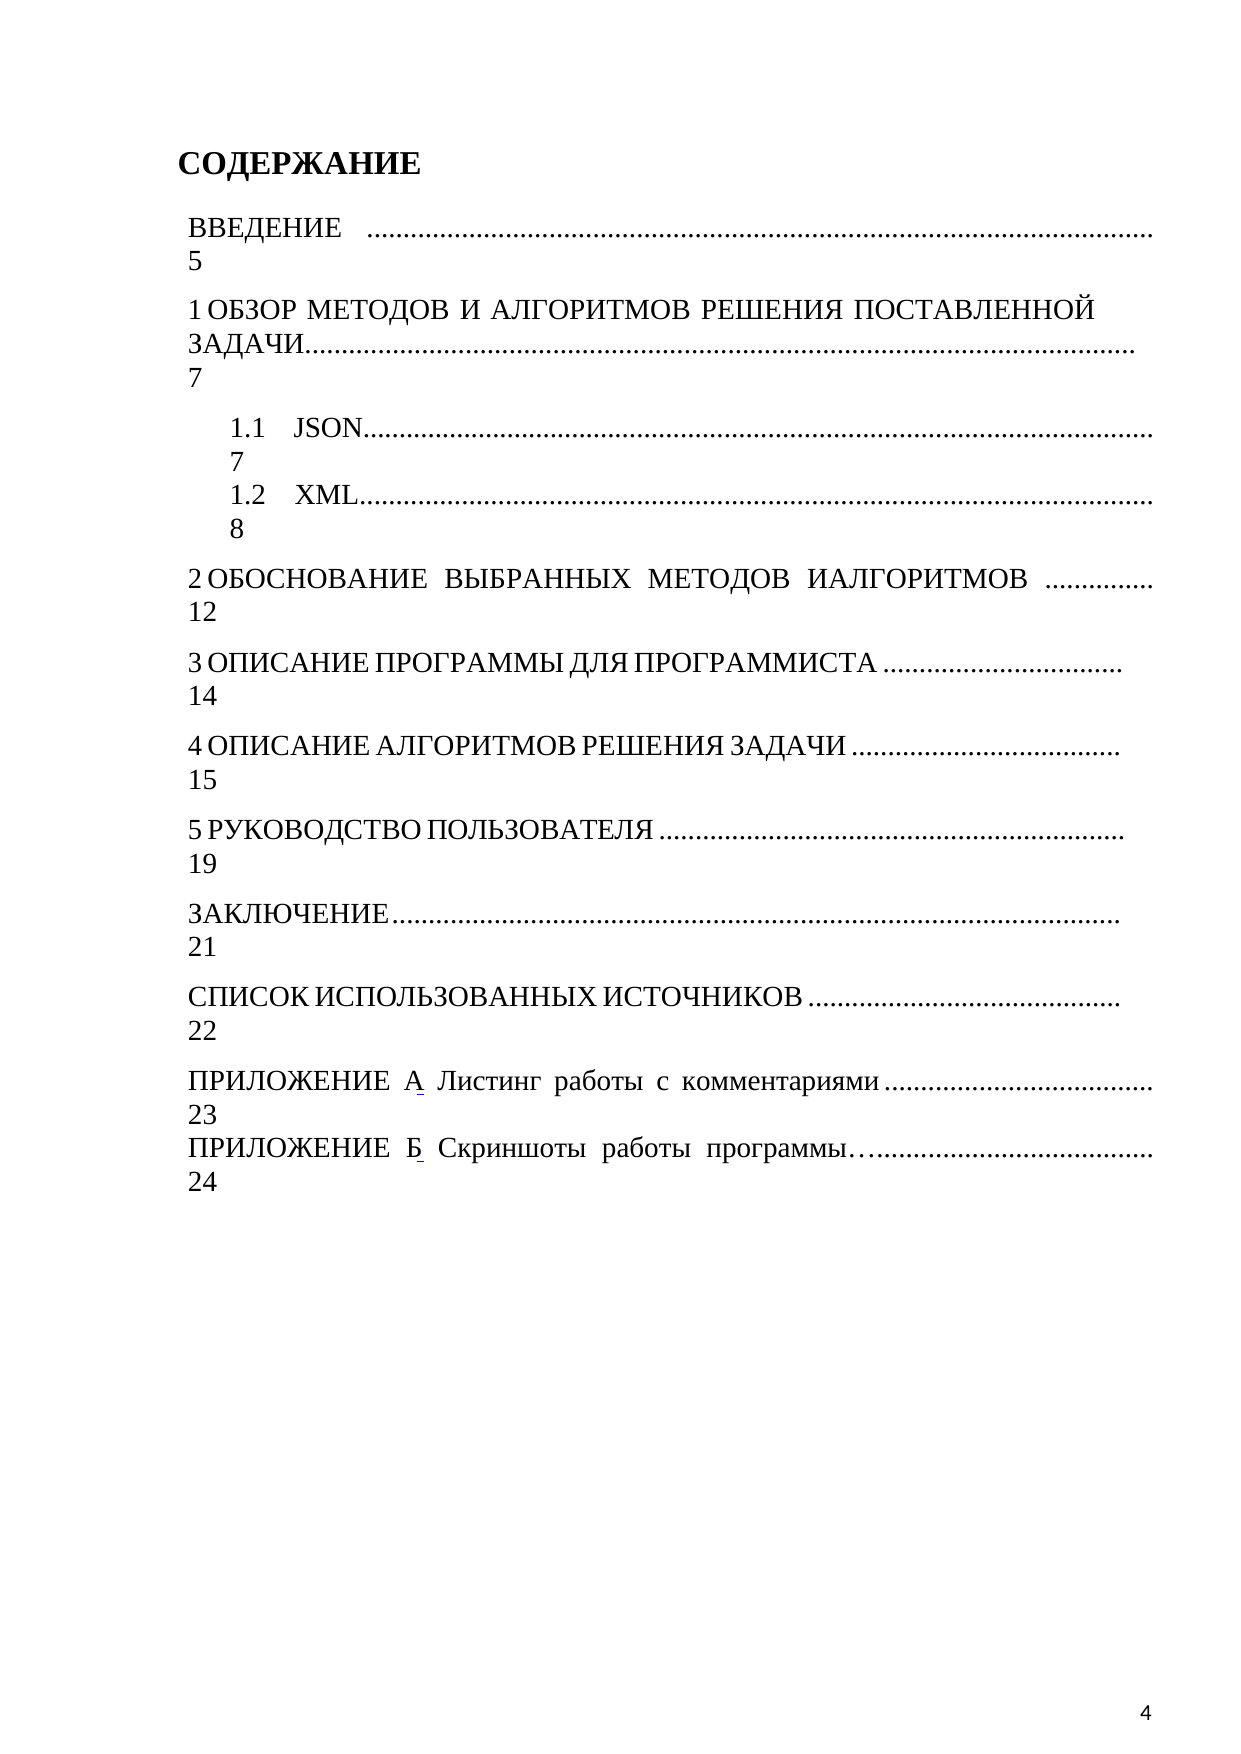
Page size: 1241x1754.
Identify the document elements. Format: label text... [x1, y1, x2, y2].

text 4ОПИСАНИЕАЛГОРИТМОВРЕШЕНИЯЗАДАЧИ..................................... 15 [188, 728, 1154, 796]
text 1.2 XML............................................................................................................. 8 [229, 477, 1154, 544]
text СОДЕРЖАНИЕ [177, 143, 1154, 181]
text ЗАДАЧИ.................................................................................................................. 7 [188, 326, 1154, 393]
text 5РУКОВОДСТВОПОЛЬЗОВАТЕЛЯ................................................................ 19 [188, 812, 1154, 879]
text ЗАКЛЮЧЕНИЕ.................................................................................................... 21 [188, 896, 1154, 963]
text 2ОБОСНОВАНИЕ ВЫБРАННЫХ МЕТОДОВ ИАЛГОРИТМОВ ............... 12 [188, 561, 1154, 628]
text 3ОПИСАНИЕПРОГРАММЫДЛЯПРОГРАММИСТА................................. 14 [188, 645, 1154, 712]
text ПРИЛОЖЕНИЕ А Листинг работы с комментариями..................................... 23 [188, 1063, 1154, 1131]
text 1.1 JSON............................................................................................................. 7 [229, 410, 1154, 477]
text СПИСОКИСПОЛЬЗОВАННЫХИСТОЧНИКОВ........................................... 22 [188, 979, 1154, 1047]
text 1ОБЗОР МЕТОДОВ И АЛГОРИТМОВ РЕШЕНИЯ ПОСТАВЛЕННОЙ [188, 293, 1154, 326]
text ВВЕДЕНИЕ ............................................................................................................ 5 [188, 210, 1154, 277]
text ПРИЛОЖЕНИЕ Б Скриншоты работы программы…...................................... 24 [188, 1131, 1154, 1198]
